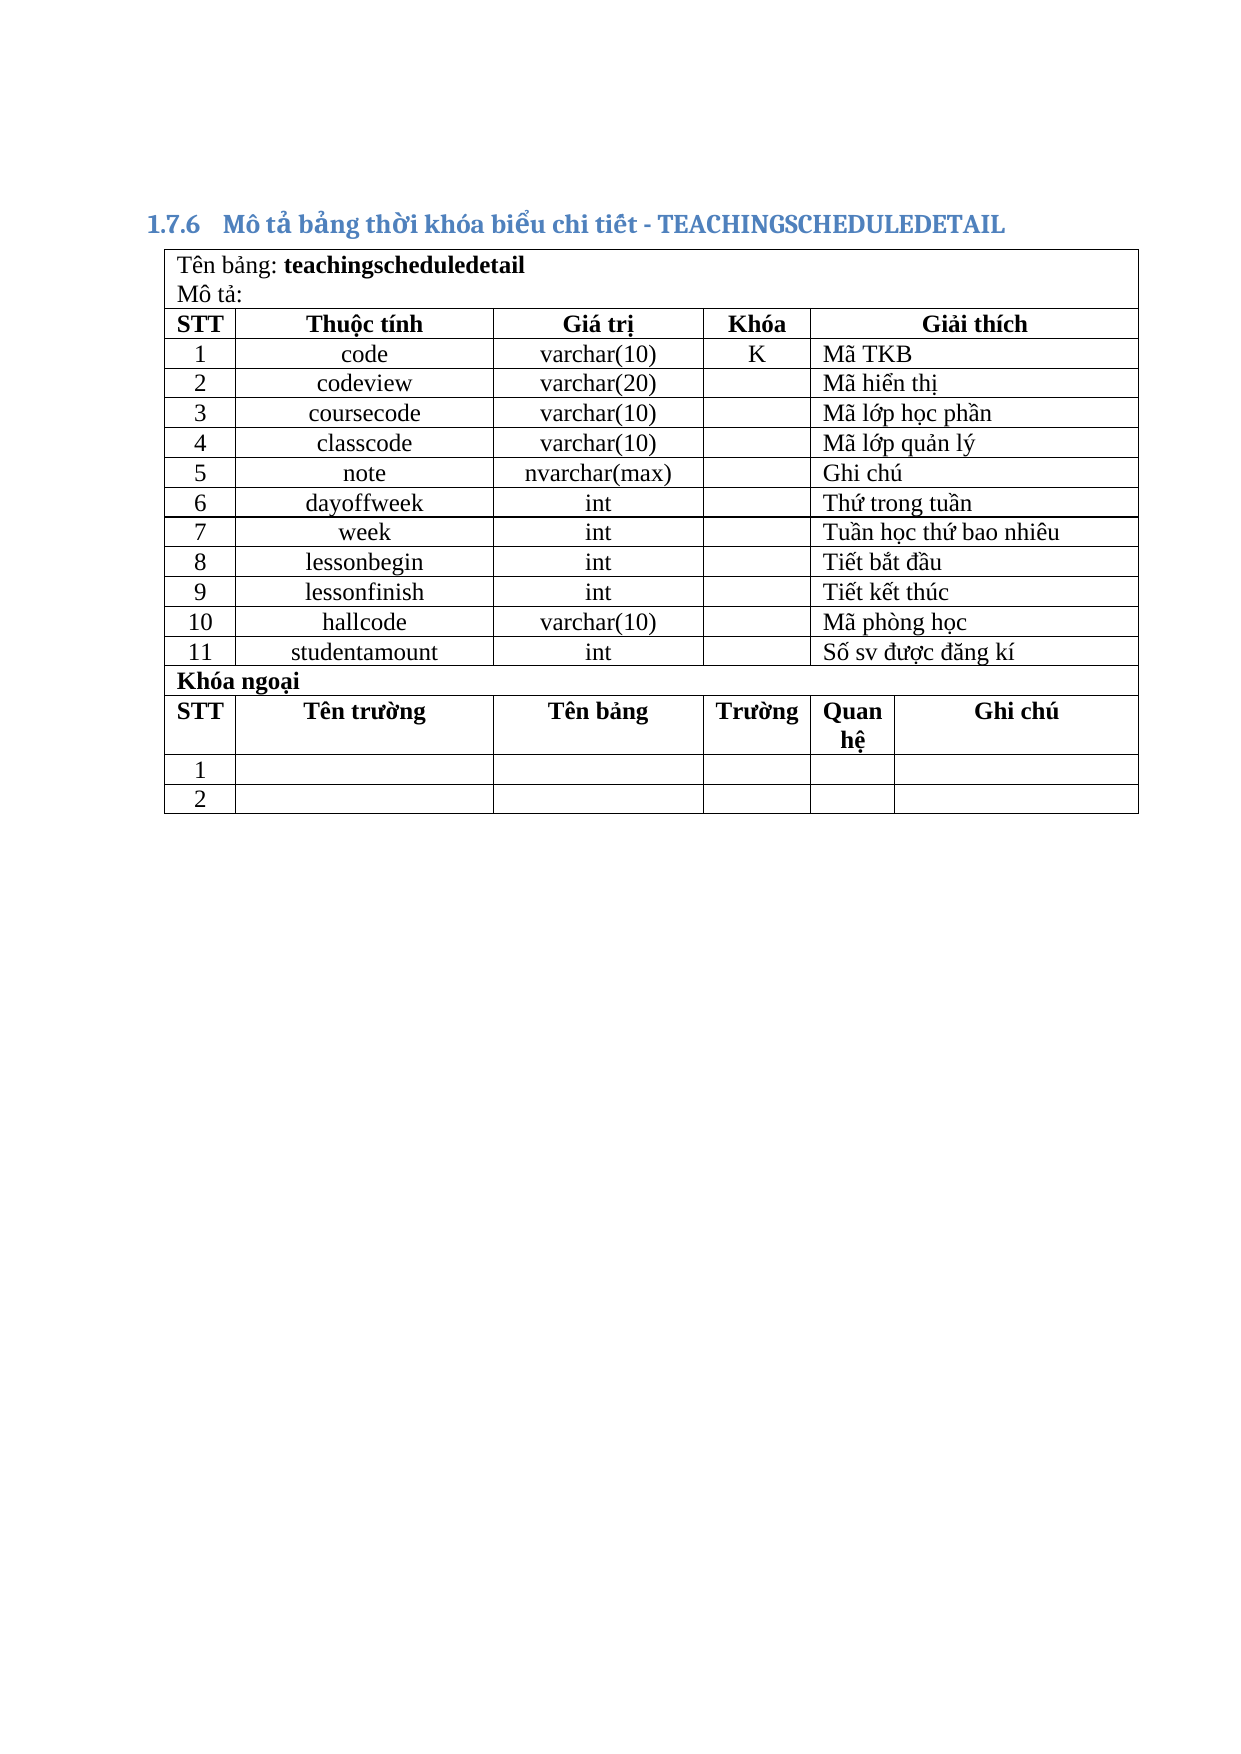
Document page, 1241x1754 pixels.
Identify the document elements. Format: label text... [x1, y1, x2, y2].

table_cell [704, 398, 810, 427]
table_cell [704, 637, 810, 665]
table_cell Tiết bắt đầu [811, 547, 1138, 576]
table_cell lessonfinish [236, 577, 493, 606]
table_cell varchar(10) [494, 607, 703, 636]
table_cell coursecode [236, 398, 493, 427]
table_cell nvarchar(max) [494, 458, 703, 487]
table_cell 1 [165, 755, 235, 783]
table_header Tên bảng: teachingscheduledetail Mô tả: [165, 250, 1138, 308]
table_cell 9 [165, 577, 235, 606]
table_cell int [494, 488, 703, 516]
table_cell Trường [704, 696, 810, 754]
table_cell Giải thích [811, 309, 1138, 338]
table_cell hallcode [236, 607, 493, 636]
table_cell [704, 518, 810, 546]
table_cell int [494, 577, 703, 606]
table_cell [236, 755, 493, 783]
table_cell varchar(10) [494, 398, 703, 427]
table_cell 1 [165, 339, 235, 367]
table_cell studentamount [236, 637, 493, 665]
table_cell Khóa ngoại [165, 666, 1138, 695]
table_cell Mã lớp quản lý [811, 428, 1138, 457]
table_cell 2 [165, 785, 235, 813]
table_cell Số sv được đăng kí [811, 637, 1138, 665]
table_cell [704, 577, 810, 606]
table_cell Quan hệ [811, 696, 894, 754]
table_cell classcode [236, 428, 493, 457]
table_cell 2 [165, 369, 235, 397]
table_cell [704, 488, 810, 516]
table_cell Mã hiển thị [811, 369, 1138, 397]
table_cell int [494, 518, 703, 546]
table_cell Khóa [704, 309, 810, 338]
table_cell [704, 785, 810, 813]
table_cell [704, 547, 810, 576]
table_cell note [236, 458, 493, 487]
table_cell [895, 785, 1138, 813]
table_cell week [236, 518, 493, 546]
table_cell [704, 428, 810, 457]
table_cell int [494, 637, 703, 665]
table_cell Giá trị [494, 309, 703, 338]
table_cell Ghi chú [811, 458, 1138, 487]
table_cell Thuộc tính [236, 309, 493, 338]
table_cell codeview [236, 369, 493, 397]
table_cell Ghi chú [895, 696, 1138, 754]
table_cell code [236, 339, 493, 367]
table_cell varchar(10) [494, 428, 703, 457]
table_cell 7 [165, 518, 235, 546]
subtitle Mô tả bảng thời khóa biểu chi tiết - TEACHINGSCHEDULEDETAIL [148, 209, 1152, 240]
table_cell Tuần học thứ bao nhiêu [811, 518, 1138, 546]
table_cell 6 [165, 488, 235, 516]
table_cell STT [165, 309, 235, 338]
table_cell Mã lớp học phần [811, 398, 1138, 427]
table_cell 8 [165, 547, 235, 576]
table_cell Mã TKB [811, 339, 1138, 367]
table_cell dayoffweek [236, 488, 493, 516]
table_cell Tiết kết thúc [811, 577, 1138, 606]
table_cell Thứ trong tuần [811, 488, 1138, 516]
table_cell [704, 369, 810, 397]
table_cell 3 [165, 398, 235, 427]
table_cell [895, 755, 1138, 783]
table_cell [704, 607, 810, 636]
table_cell Mã phòng học [811, 607, 1138, 636]
table_cell Tên bảng [494, 696, 703, 754]
table_cell [704, 755, 810, 783]
table_cell 10 [165, 607, 235, 636]
table_cell [236, 785, 493, 813]
table_cell 4 [165, 428, 235, 457]
table_cell K [704, 339, 810, 367]
table_cell Tên trường [236, 696, 493, 754]
table_cell [704, 458, 810, 487]
table_cell [494, 785, 703, 813]
table_cell [494, 755, 703, 783]
table_cell lessonbegin [236, 547, 493, 576]
table_cell varchar(20) [494, 369, 703, 397]
table_cell varchar(10) [494, 339, 703, 367]
table_cell 5 [165, 458, 235, 487]
table_cell int [494, 547, 703, 576]
table_cell 11 [165, 637, 235, 665]
table_cell [811, 785, 894, 813]
table_cell [811, 755, 894, 783]
table_cell STT [165, 696, 235, 754]
